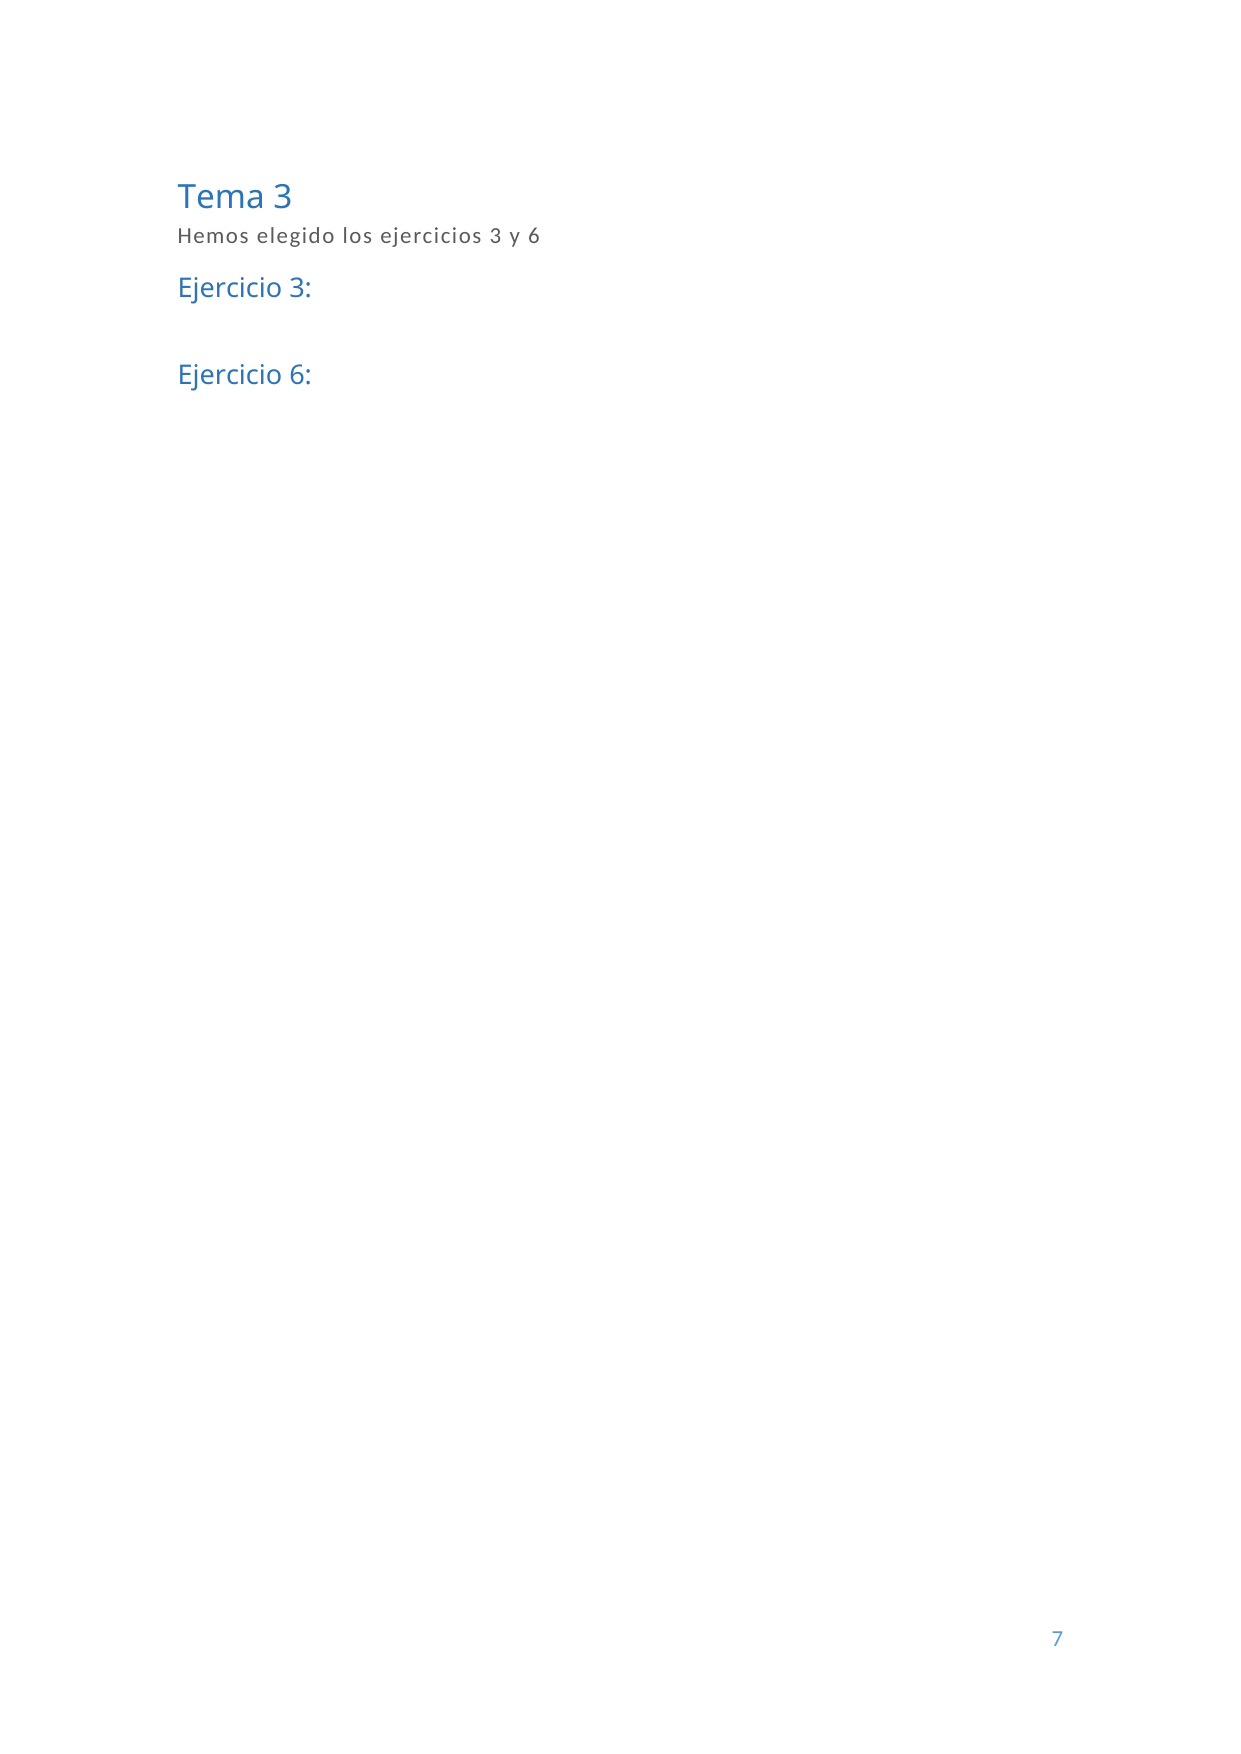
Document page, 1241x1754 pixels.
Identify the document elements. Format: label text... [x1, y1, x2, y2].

subtitle Ejercicio 6: [177, 355, 1063, 392]
subtitle Hemos elegido los ejercicios 3 y 6 [177, 222, 1063, 249]
subtitle Tema 3 [177, 173, 1063, 218]
subtitle Ejercicio 3: [177, 268, 1063, 305]
